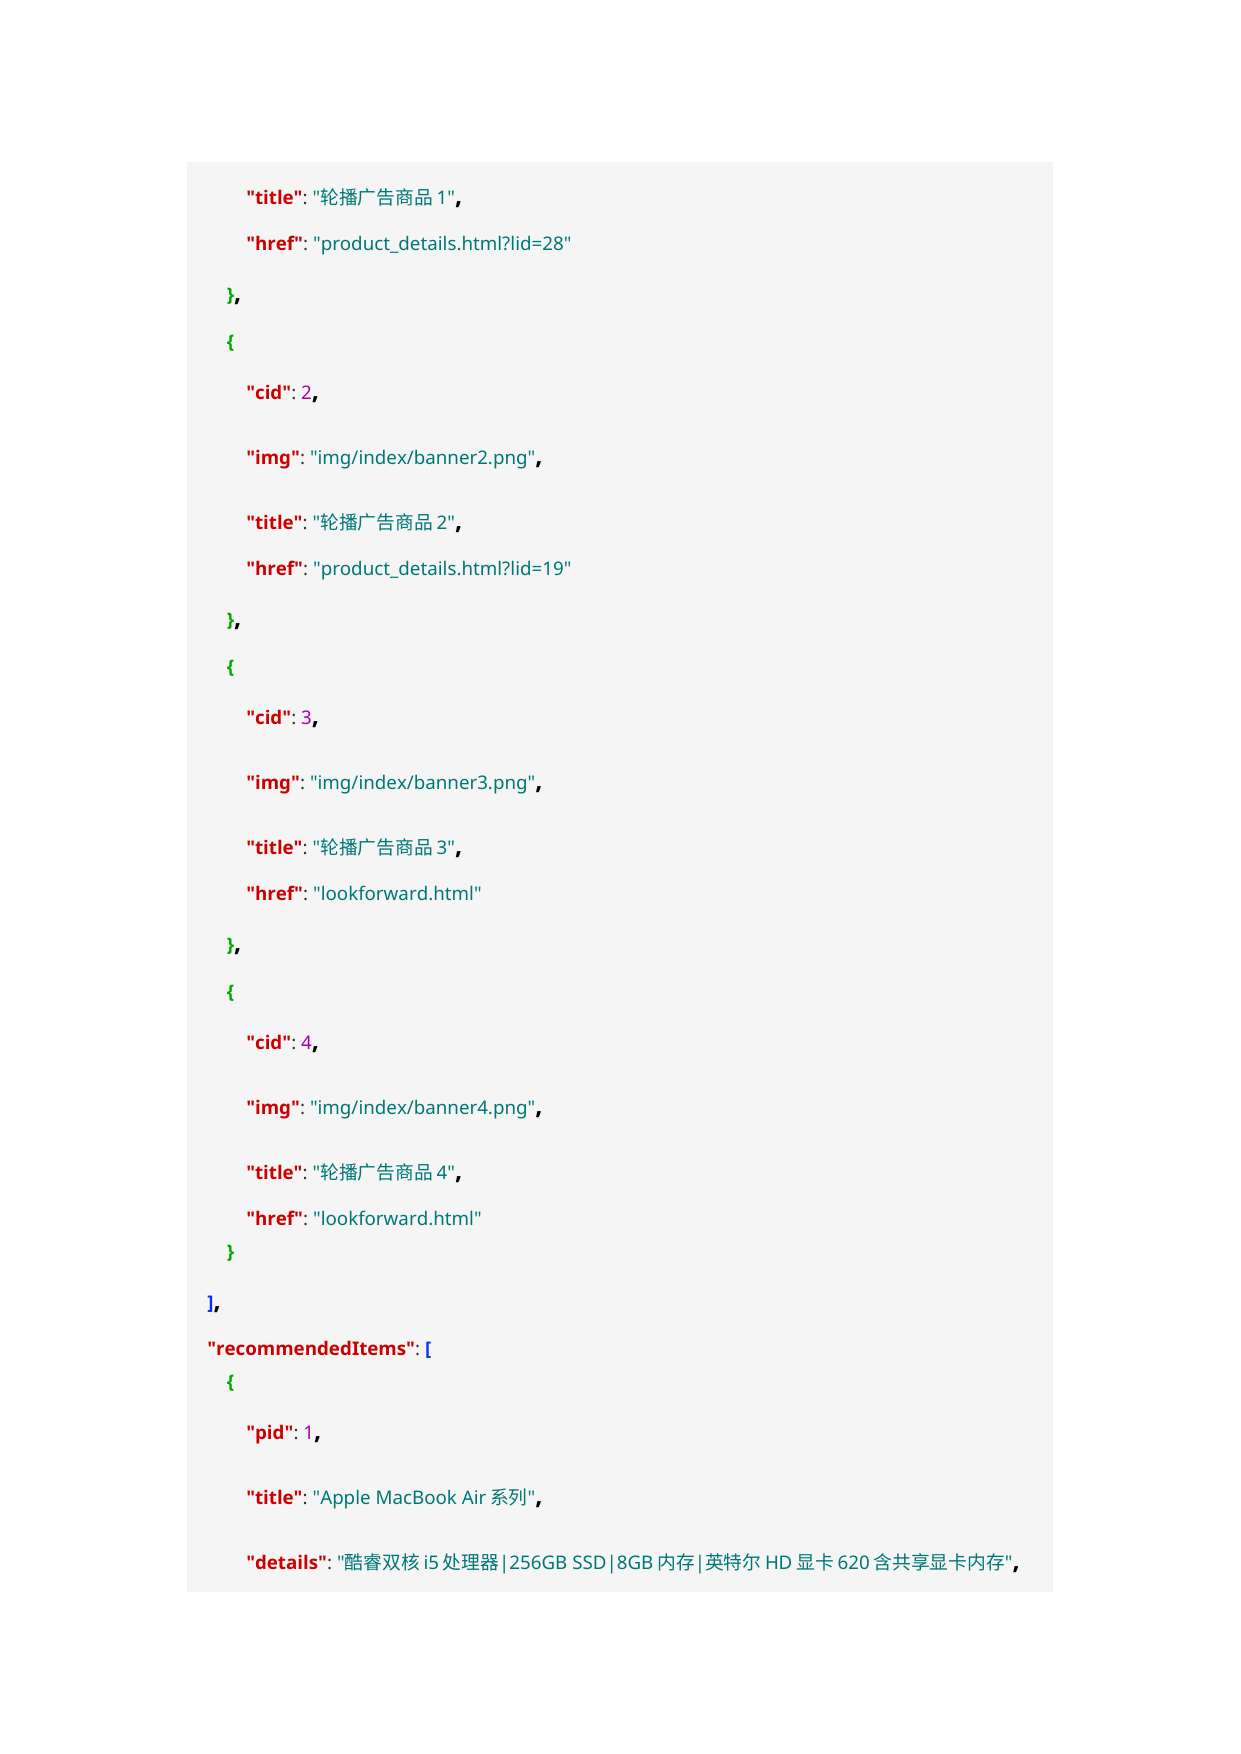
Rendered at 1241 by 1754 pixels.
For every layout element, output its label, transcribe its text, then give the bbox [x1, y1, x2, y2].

text "cid": 3, [187, 682, 1053, 747]
text "img": "img/index/banner3.png", [187, 747, 1053, 812]
text "title": "轮播广告商品2", [187, 487, 1053, 552]
text { [187, 324, 1053, 357]
text "cid": 2, [187, 357, 1053, 422]
text "href": "product_details.html?lid=28" [187, 227, 1053, 259]
text "title": "轮播广告商品3", [187, 812, 1053, 877]
text "img": "img/index/banner2.png", [187, 422, 1053, 487]
text "cid": 4, [187, 1007, 1053, 1072]
text ], [187, 1267, 1053, 1332]
text "href": "product_details.html?lid=19" [187, 552, 1053, 584]
text { [187, 649, 1053, 682]
text } [187, 1234, 1053, 1267]
text "pid": 1, [187, 1397, 1053, 1462]
text "href": "lookforward.html" [187, 1202, 1053, 1234]
text "img": "img/index/banner4.png", [187, 1072, 1053, 1137]
text { [187, 1364, 1053, 1397]
text }, [187, 259, 1053, 324]
text }, [187, 584, 1053, 649]
text "title": "轮播广告商品1", [187, 162, 1053, 227]
text { [187, 974, 1053, 1007]
text "href": "lookforward.html" [187, 877, 1053, 909]
text "recommendedItems": [ [187, 1332, 1053, 1364]
text "details": "酷睿双核i5处理器|256GB SSD|8GB内存|英特尔HD显卡620含共享显卡内存", [187, 1527, 1053, 1592]
text }, [187, 909, 1053, 974]
text "title": "轮播广告商品4", [187, 1137, 1053, 1202]
text "title": "Apple MacBook Air系列", [187, 1462, 1053, 1527]
